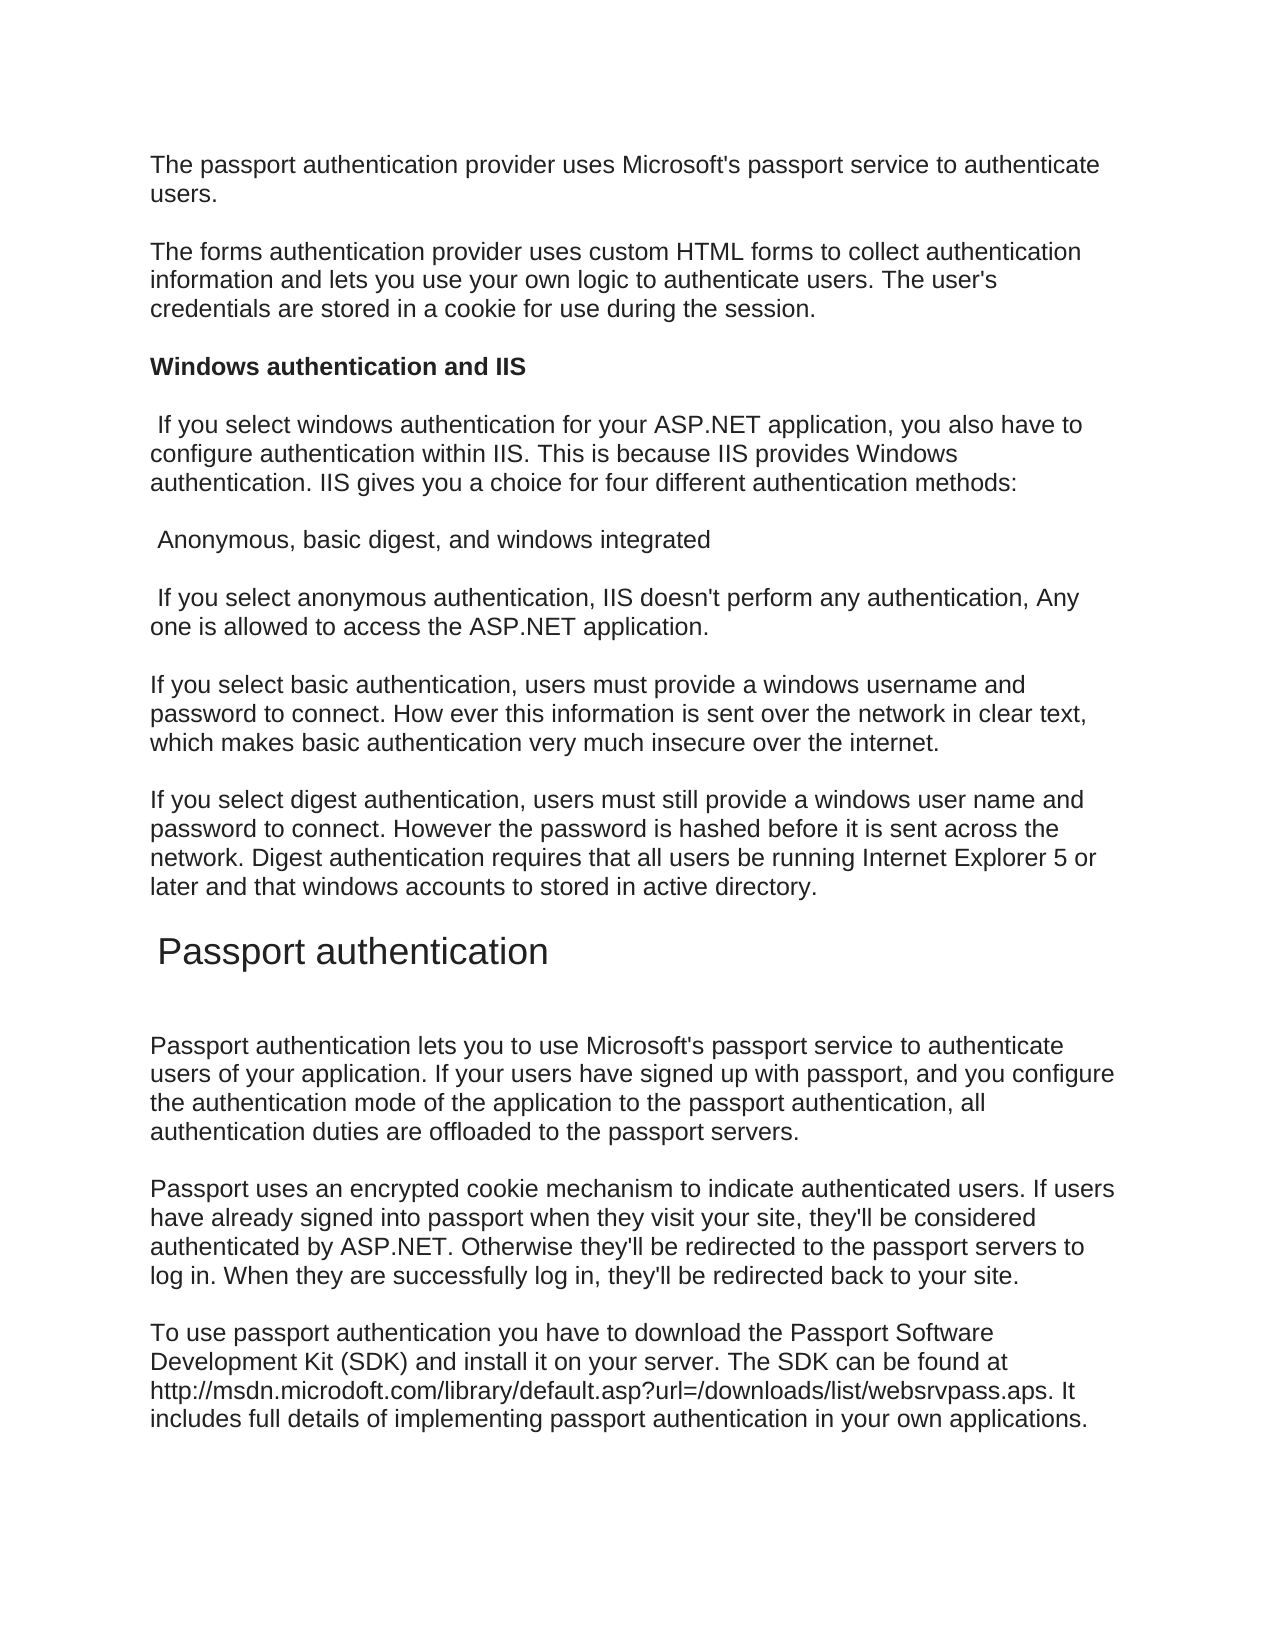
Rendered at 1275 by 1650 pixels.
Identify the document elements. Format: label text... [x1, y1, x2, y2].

text If you select anonymous authentication, IIS doesn't perform any authentication, Any one is allowed to access the ASP.NET application. [150, 583, 1125, 641]
text The passport authentication provider uses Microsoft's passport service to authenticate users. [150, 150, 1125, 207]
text Windows authentication and IIS [150, 352, 1125, 381]
text If you select basic authentication, users must provide a windows username and password to connect. How ever this information is sent over the network in clear text, which makes basic authentication very much insecure over the internet. [150, 670, 1125, 756]
text Passport authentication [150, 929, 1125, 973]
text If you select windows authentication for your ASP.NET application, you also have to configure authentication within IIS. This is because IIS provides Windows authentication. IIS gives you a choice for four different authentication methods: [150, 410, 1125, 496]
text Passport uses an encrypted cookie mechanism to indicate authenticated users. If users have already signed into passport when they visit your site, they'll be considered authenticated by ASP.NET. Otherwise they'll be redirected to the passport servers to log in. When they are successfully log in, they'll be redirected back to your site. [150, 1174, 1125, 1289]
text The forms authentication provider uses custom HTML forms to collect authentication information and lets you use your own logic to authenticate users. The user's credentials are stored in a cookie for use during the session. [150, 237, 1125, 323]
text If you select digest authentication, users must still provide a windows user name and password to connect. However the password is hashed before it is sent across the network. Digest authentication requires that all users be running Internet Explorer 5 or later and that windows accounts to stored in active directory. [150, 785, 1125, 900]
text To use passport authentication you have to download the Passport Software Development Kit (SDK) and install it on your server. The SDK can be found at http://msdn.microdoft.com/library/default.asp?url=/downloads/list/websrvpass.aps. It includes full details of implementing passport authentication in your own applications. [150, 1318, 1125, 1433]
text Passport authentication lets you to use Microsoft's passport service to authenticate users of your application. If your users have signed up with passport, and you configure the authentication mode of the application to the passport authentication, all authentication duties are offloaded to the passport servers. [150, 1031, 1125, 1146]
text Anonymous, basic digest, and windows integrated [150, 525, 1125, 554]
